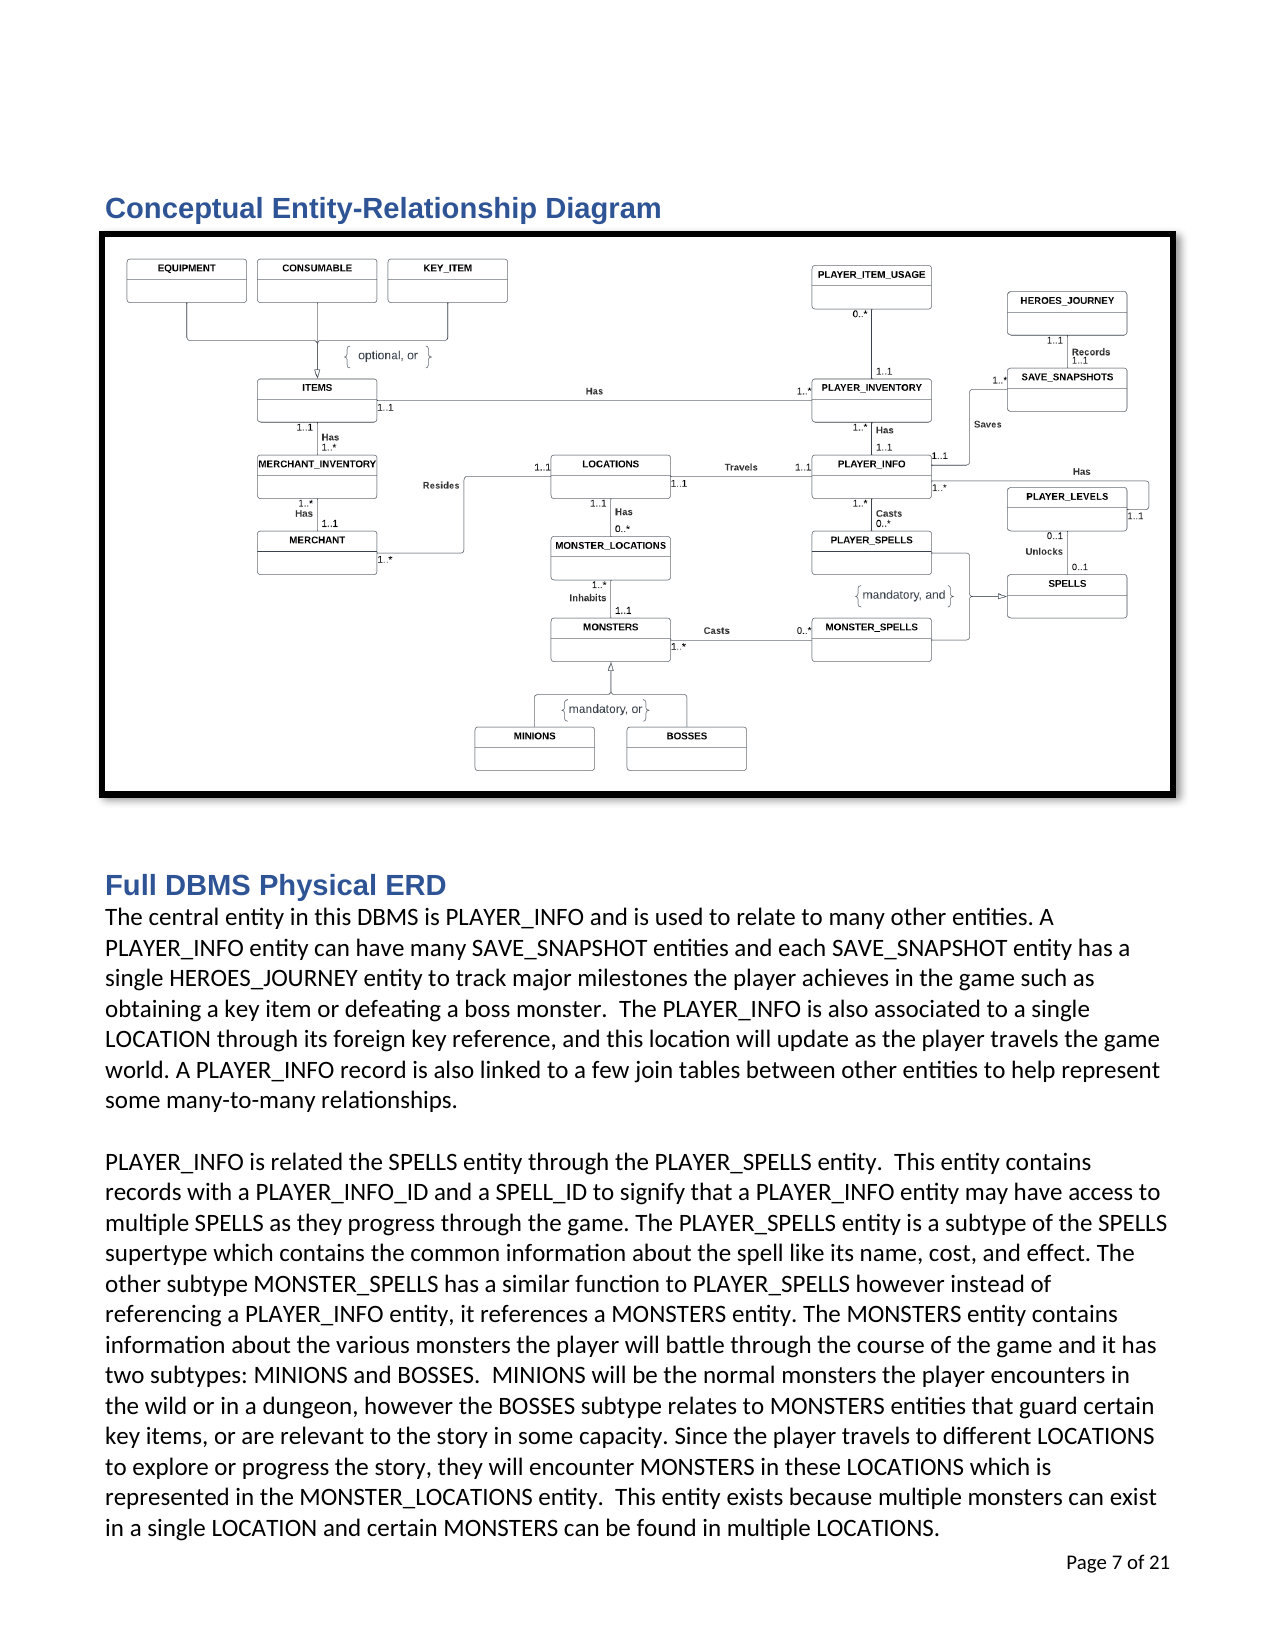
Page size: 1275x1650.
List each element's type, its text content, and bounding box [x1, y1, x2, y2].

subtitle Full DBMS Physical ERD [105, 868, 1170, 901]
text PLAYER_INFO is related the SPELLS entity through the PLAYER_SPELLS entity. This entity contains records with a PLAYER_INFO_ID and a SPELL_ID to signify that a PLAYER_INFO entity may have access to multiple SPELLS as they progress through the game. The PLAYER_SPELLS entity is a subtype of the SPELLS supertype which contains the common information about the spell like its name, cost, and effect. The other subtype MONSTER_SPELLS has a similar function to PLAYER_SPELLS however instead of referencing a PLAYER_INFO entity, it references a MONSTERS entity. The MONSTERS entity contains information about the various monsters the player will battle through the course of the game and it has two subtypes: MINIONS and BOSSES. MINIONS will be the normal monsters the player encounters in the wild or in a dungeon, however the BOSSES subtype relates to MONSTERS entities that guard certain key items, or are relevant to the story in some capacity. Since the player travels to different LOCATIONS to explore or progress the story, they will encounter MONSTERS in these LOCATIONS which is represented in the MONSTER_LOCATIONS entity. This entity exists because multiple monsters can exist in a single LOCATION and certain MONSTERS can be found in multiple LOCATIONS. [105, 1146, 1170, 1542]
text The central entity in this DBMS is PLAYER_INFO and is used to relate to many other entities. A PLAYER_INFO entity can have many SAVE_SNAPSHOT entities and each SAVE_SNAPSHOT entity has a single HEROES_JOURNEY entity to track major milestones the player achieves in the game such as obtaining a key item or defeating a boss monster. The PLAYER_INFO is also associated to a single LOCATION through its foreign key reference, and this location will update as the player travels the game world. A PLAYER_INFO record is also linked to a few join tables between other entities to help represent some many-to-many relationships. [105, 901, 1170, 1115]
picture [105, 237, 1170, 791]
subtitle Conceptual Entity-Relationship Diagram [105, 191, 1170, 224]
